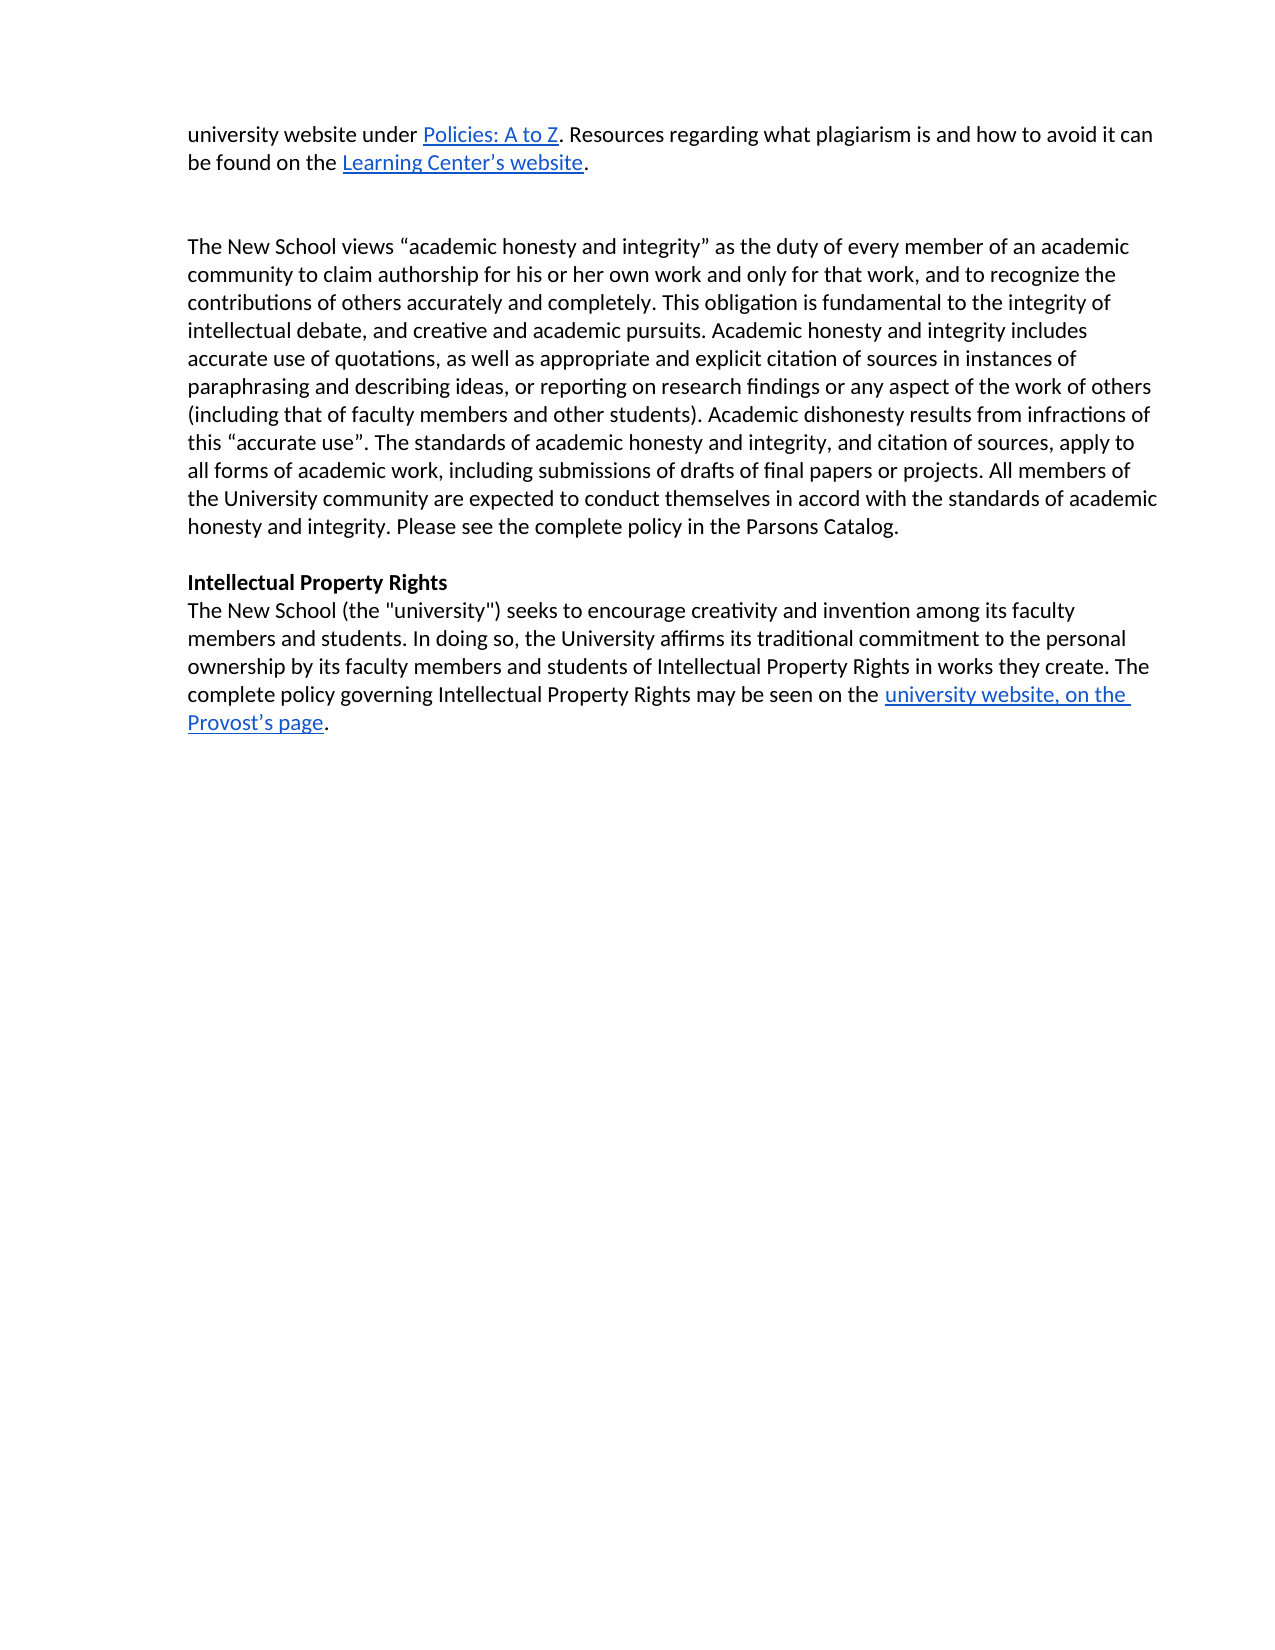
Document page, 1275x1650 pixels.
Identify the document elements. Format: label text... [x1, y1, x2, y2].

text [187, 120, 1162, 176]
text The New School (the "university") seeks to encourage creativity and invention among its faculty members and students. In doing so, the University affirms its traditional commitment to the personal ownership by its faculty members and students of Intellectual Property Rights in works they create. The complete policy governing Intellectual Property Rights may be seen on the university website, on the Provost’s page. [187, 596, 1162, 736]
text The New School views “academic honesty and integrity” as the duty of every member of an academic community to claim authorship for his or her own work and only for that work, and to recognize the contributions of others accurately and completely. This obligation is fundamental to the integrity of intellectual debate, and creative and academic pursuits. Academic honesty and integrity includes accurate use of quotations, as well as appropriate and explicit citation of sources in instances of paraphrasing and describing ideas, or reporting on research findings or any aspect of the work of others (including that of faculty members and other students). Academic dishonesty results from infractions of this “accurate use”. The standards of academic honesty and integrity, and citation of sources, apply to all forms of academic work, including submissions of drafts of final papers or projects. All members of the University community are expected to conduct themselves in accord with the standards of academic honesty and integrity. Please see the complete policy in the Parsons Catalog. [187, 232, 1162, 540]
text Intellectual Property Rights [187, 568, 1162, 596]
